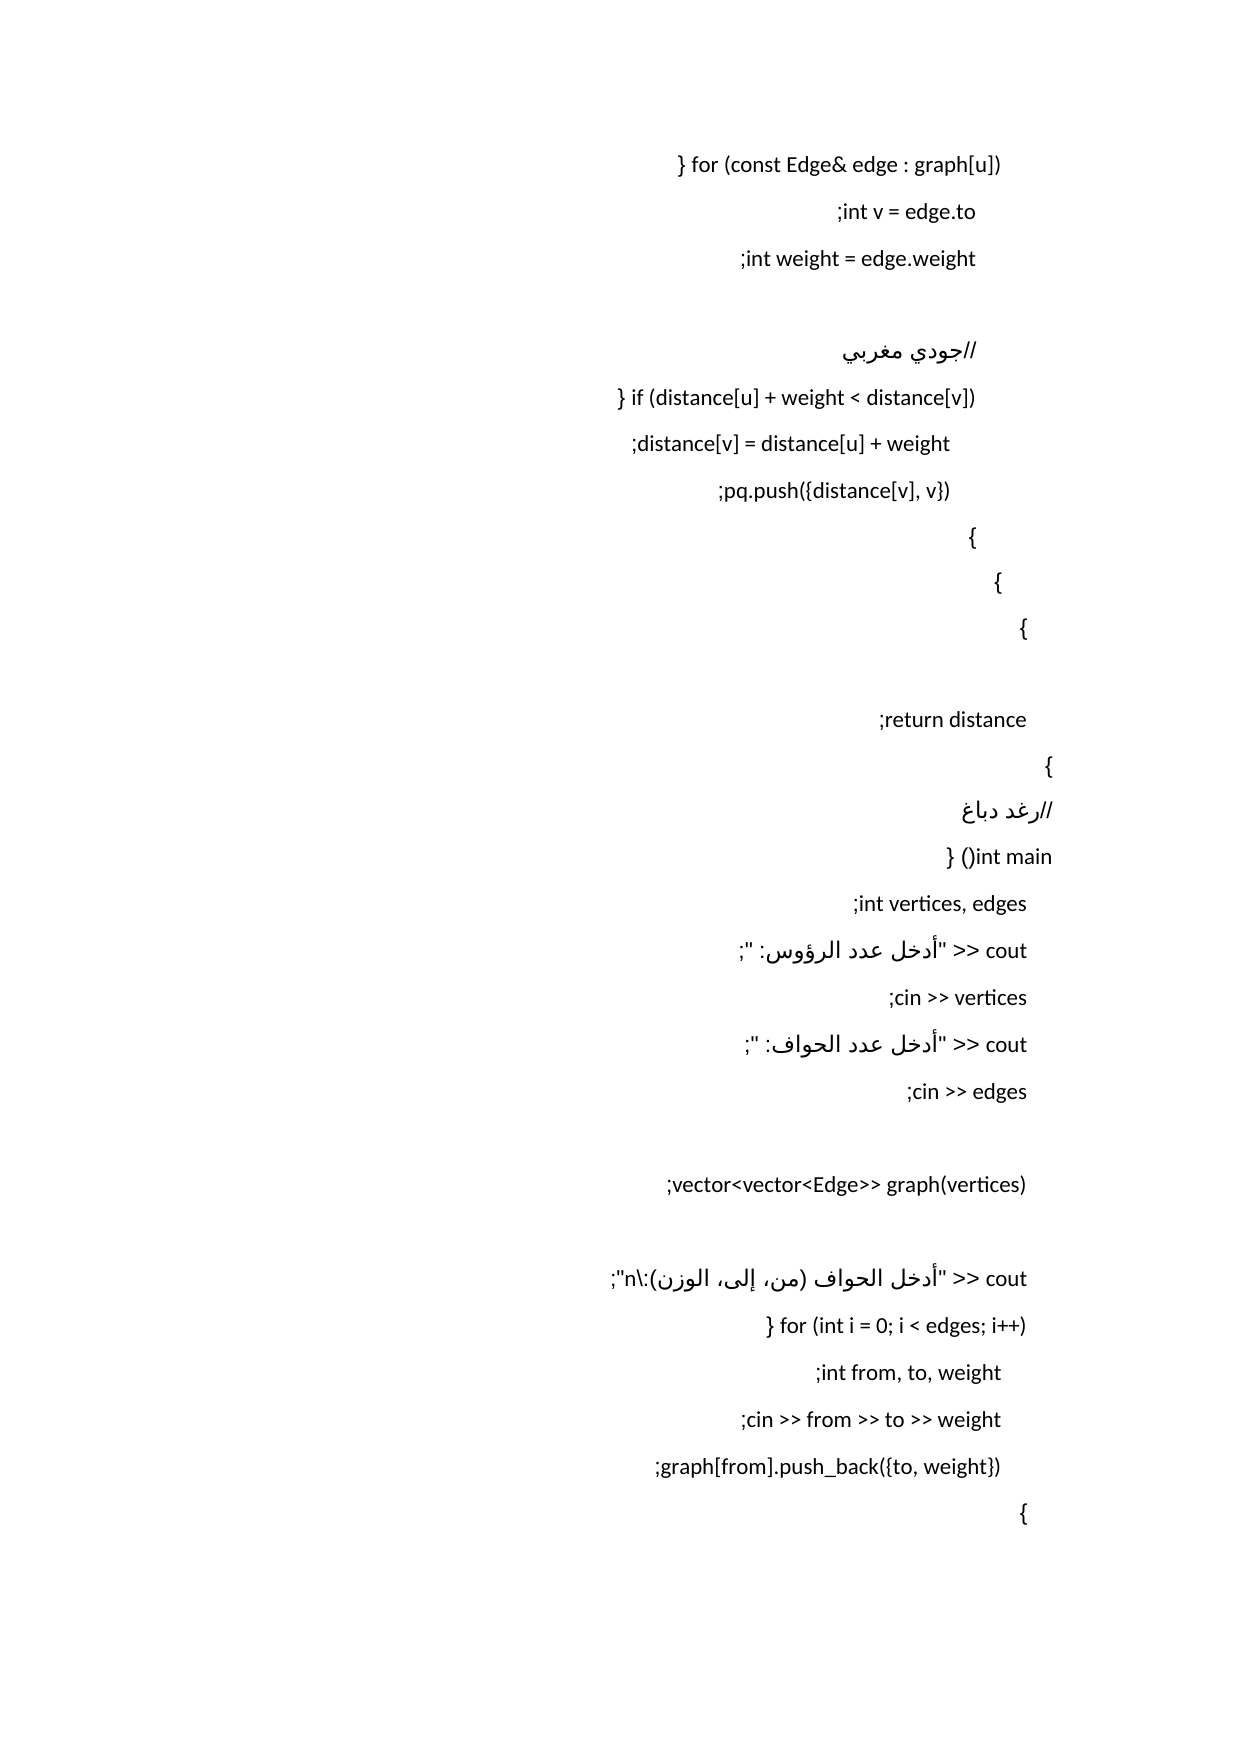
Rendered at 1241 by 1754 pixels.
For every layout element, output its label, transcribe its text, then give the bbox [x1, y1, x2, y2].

text } [187, 752, 1053, 779]
text pq.push({distance[v], v}); [187, 476, 1053, 504]
text cin >> from >> to >> weight; [187, 1405, 1053, 1433]
text distance[v] = distance[u] + weight; [187, 429, 1053, 457]
text int weight = edge.weight; [187, 244, 1053, 272]
text cin >> edges; [187, 1077, 1053, 1105]
text int main() { [187, 842, 1053, 871]
text int v = edge.to; [187, 197, 1053, 225]
text int vertices, edges; [187, 889, 1053, 917]
text } [187, 568, 1053, 595]
text for (const Edge& edge : graph[u]) { [187, 150, 1053, 178]
text } [187, 523, 1053, 549]
text if (distance[u] + weight < distance[v]) { [187, 383, 1053, 411]
text graph[from].push_back({to, weight}); [187, 1452, 1053, 1480]
text for (int i = 0; i < edges; i++) { [187, 1311, 1053, 1339]
text } [187, 1499, 1053, 1525]
text cout << "أدخل الحواف (من، إلى، الوزن):\n"; [187, 1264, 1053, 1292]
text cin >> vertices; [187, 983, 1053, 1011]
text cout << "أدخل عدد الحواف: "; [187, 1030, 1053, 1058]
text } [187, 613, 1053, 640]
text //رغد دباغ [187, 797, 1053, 824]
text return distance; [187, 705, 1053, 733]
text int from, to, weight; [187, 1358, 1053, 1386]
text //جودي مغربي [187, 337, 1053, 364]
text vector<vector<Edge>> graph(vertices); [187, 1171, 1053, 1199]
text cout << "أدخل عدد الرؤوس: "; [187, 936, 1053, 964]
